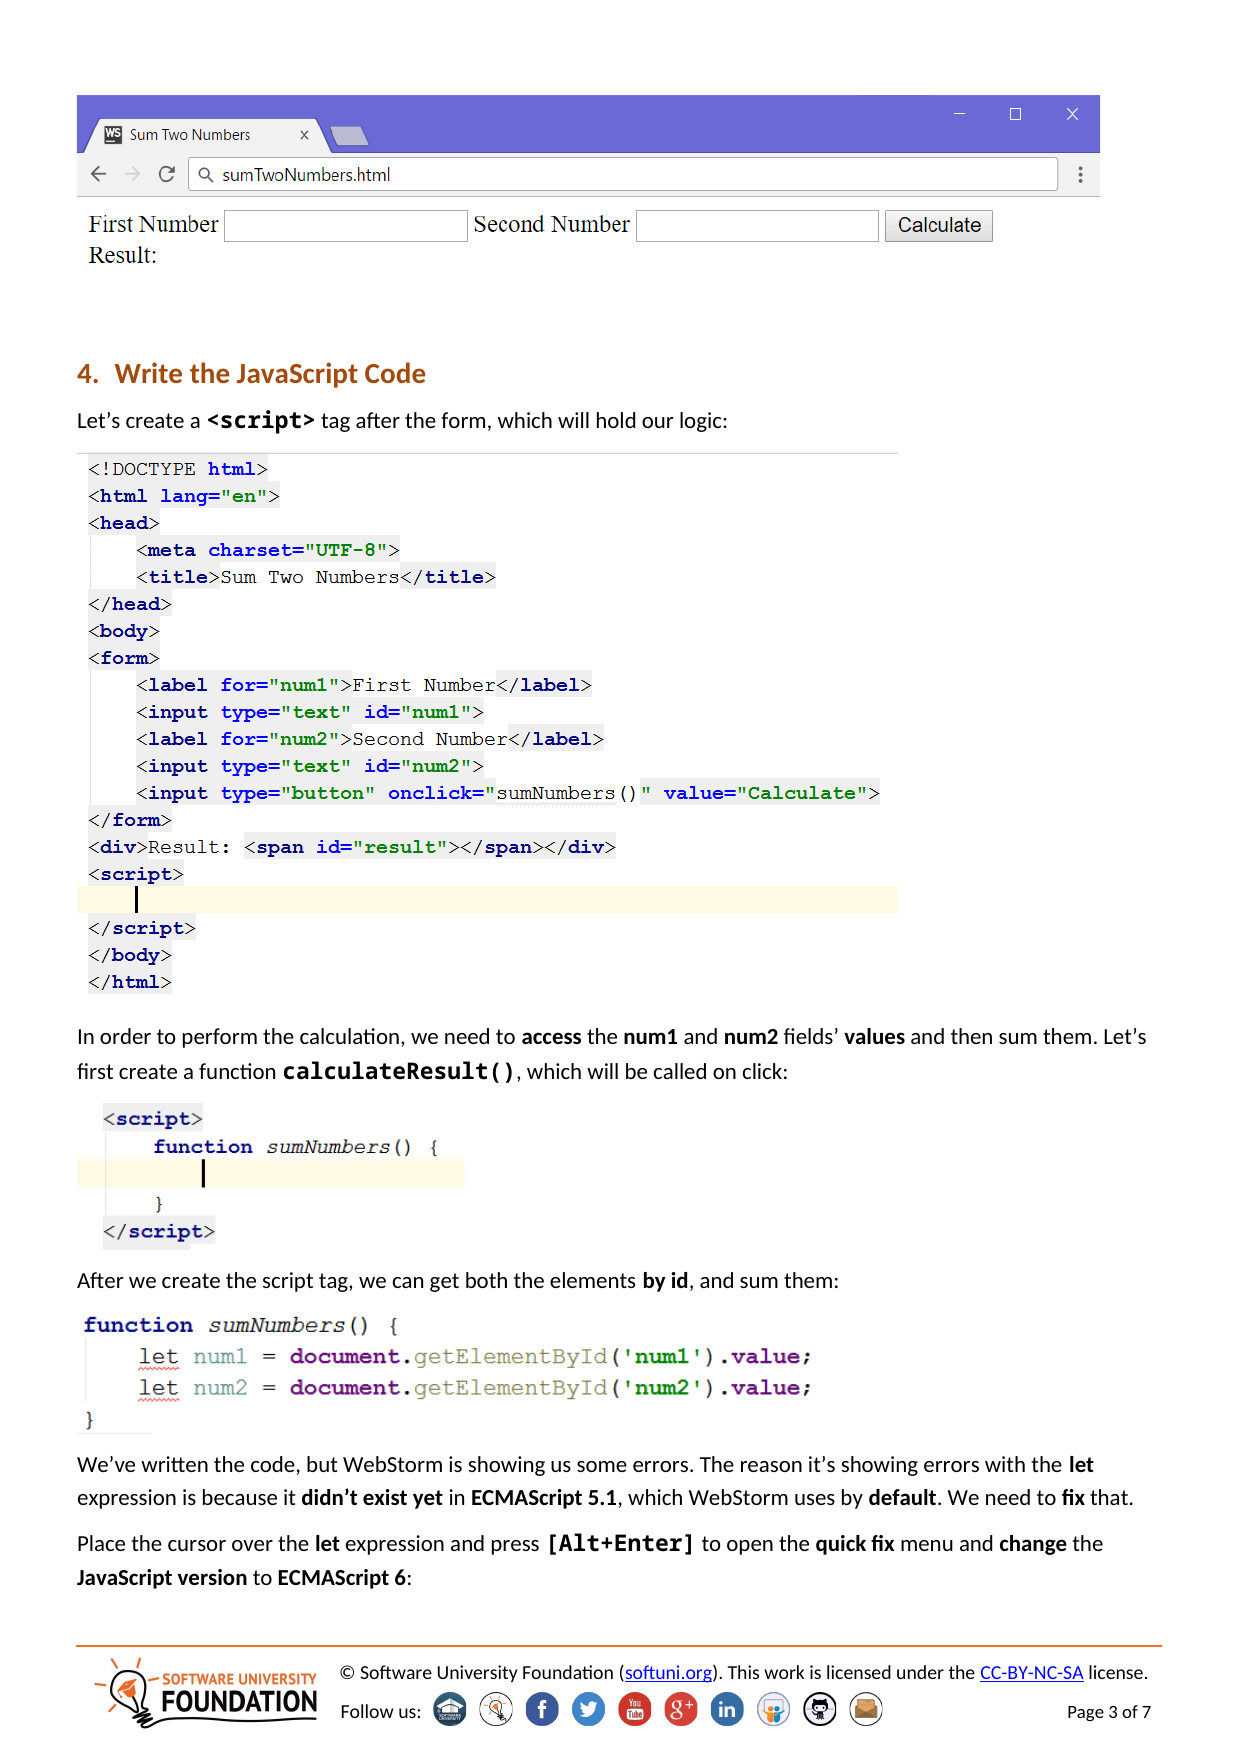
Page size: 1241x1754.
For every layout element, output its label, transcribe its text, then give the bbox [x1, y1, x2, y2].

text In order to perform the calculation, we need to access the num1 and num2 fields’ values and then sum them. Let’s first create a function calculateResult(), which will be called on click: [77, 1022, 1163, 1086]
picture [525, 1692, 559, 1726]
picture [757, 1692, 790, 1726]
picture [76, 1103, 465, 1250]
text Place the cursor over the let expression and press [Alt+Enter] to open the quick fix menu and change the JavaScript version to ECMAScript 6: [77, 1527, 1163, 1591]
picture [93, 1656, 317, 1729]
picture [803, 1692, 837, 1726]
picture [849, 1692, 883, 1726]
picture [433, 1692, 467, 1726]
picture [664, 1692, 698, 1726]
text After we create the script tag, we can get both the elements by id, and sum them: [77, 1266, 1163, 1294]
text Let’s create a <script> tag after the form, which will hold our logic: [77, 404, 1163, 436]
picture [76, 1311, 819, 1434]
text We’ve written the code, but WebStorm is showing us some errors. The reason it’s showing errors with the let expression is because it didn’t exist yet in ECMAScript 5.1, which WebStorm uses by default. We need to fix that. [77, 1451, 1163, 1511]
picture [76, 95, 1101, 339]
subtitle Write the JavaScript Code [77, 355, 1163, 391]
picture [479, 1692, 513, 1726]
picture [76, 452, 898, 1006]
picture [618, 1692, 652, 1726]
picture [710, 1692, 744, 1726]
picture [572, 1692, 605, 1726]
